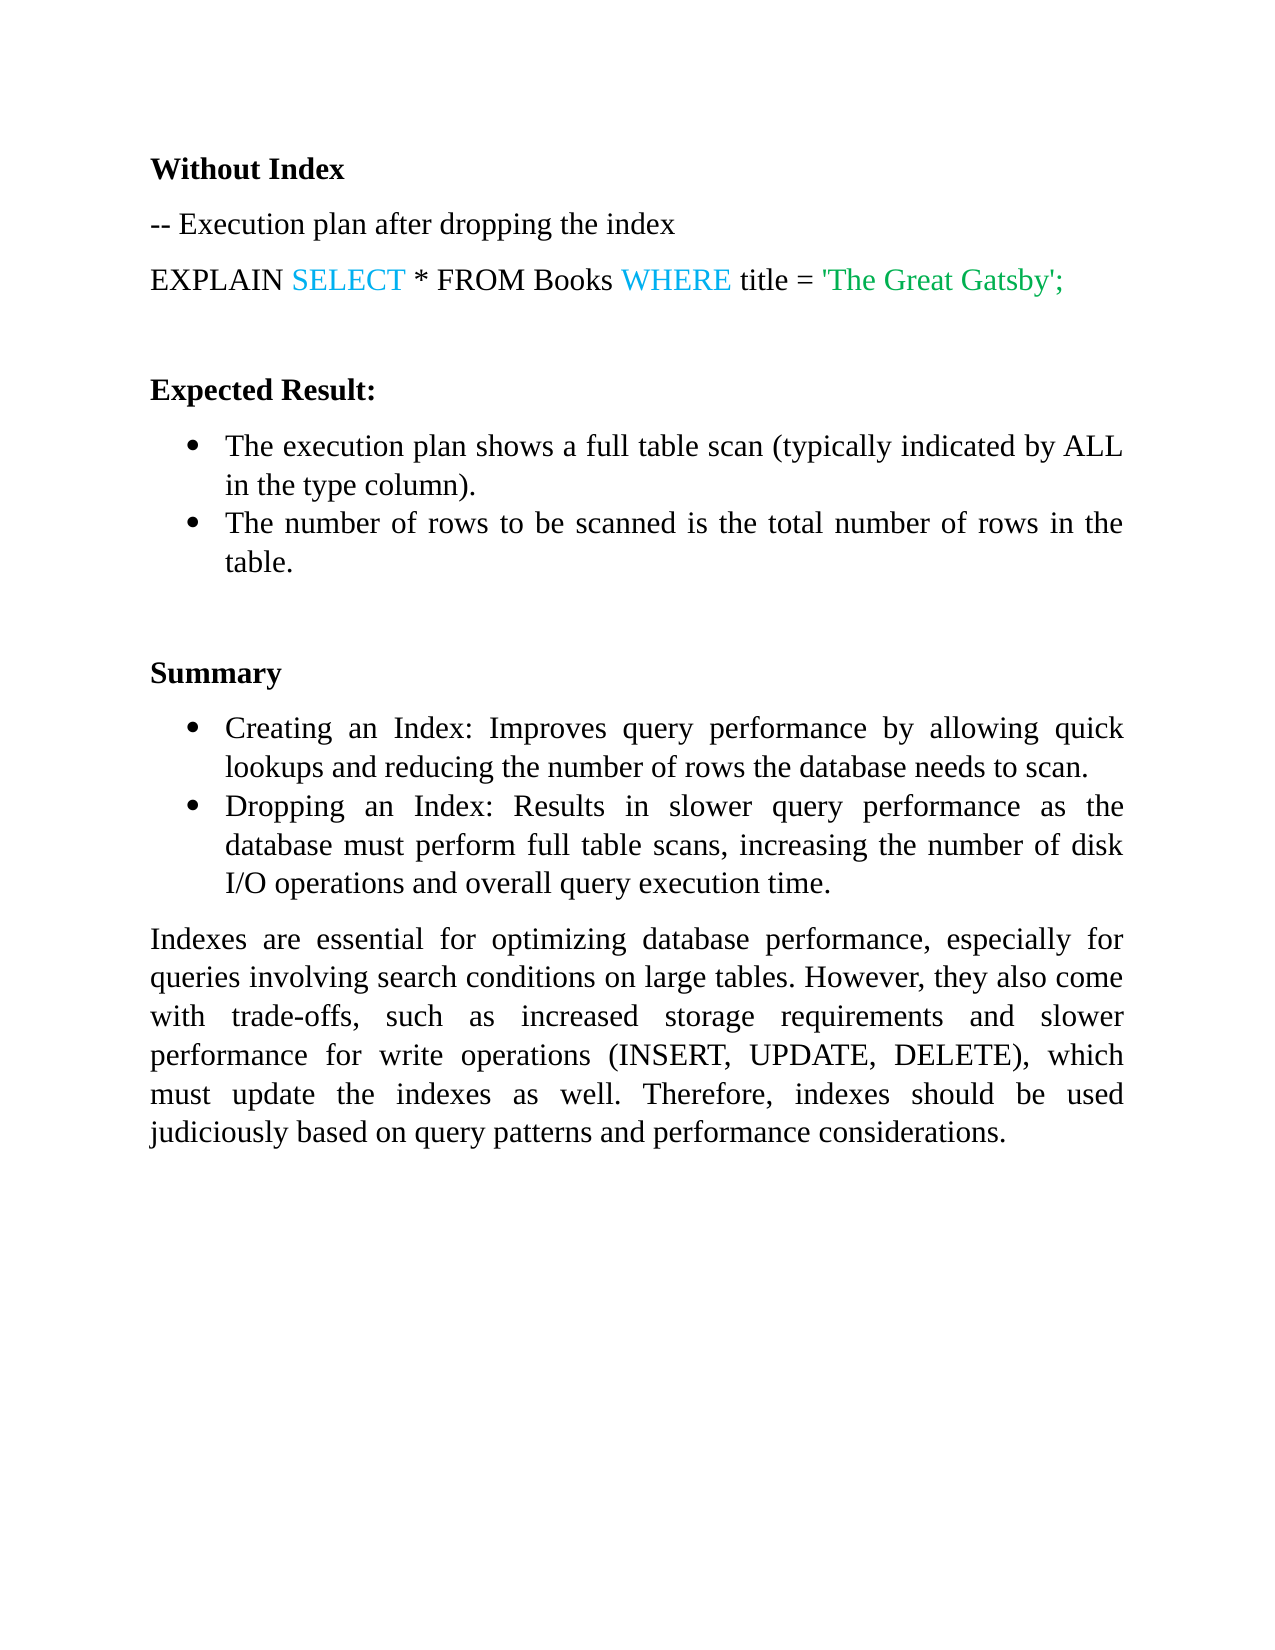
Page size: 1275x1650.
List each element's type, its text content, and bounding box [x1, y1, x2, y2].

text Without Index [150, 150, 1125, 186]
text Indexes are essential for optimizing database performance, especially for queries involving search conditions on large tables. However, they also come with trade-offs, such as increased storage requirements and slower performance for write operations (INSERT, UPDATE, DELETE), which must update the indexes as well. Therefore, indexes should be used judiciously based on query patterns and performance considerations. [150, 920, 1125, 1150]
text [150, 261, 1125, 297]
list The execution plan shows a full table scan (typically indicated by ALL in the type column). [187, 427, 1125, 502]
list Dropping an Index: Results in slower query performance as the database must perform full table scans, increasing the number of disk I/O operations and overall query execution time. [187, 787, 1125, 901]
list Creating an Index: Improves query performance by allowing quick lookups and reducing the number of rows the database needs to scan. [187, 709, 1125, 784]
text Expected Result: [150, 372, 1125, 408]
text -- Execution plan after dropping the index [150, 205, 1125, 241]
list The number of rows to be scanned is the total number of rows in the table. [187, 504, 1125, 579]
text Summary [150, 654, 1125, 690]
